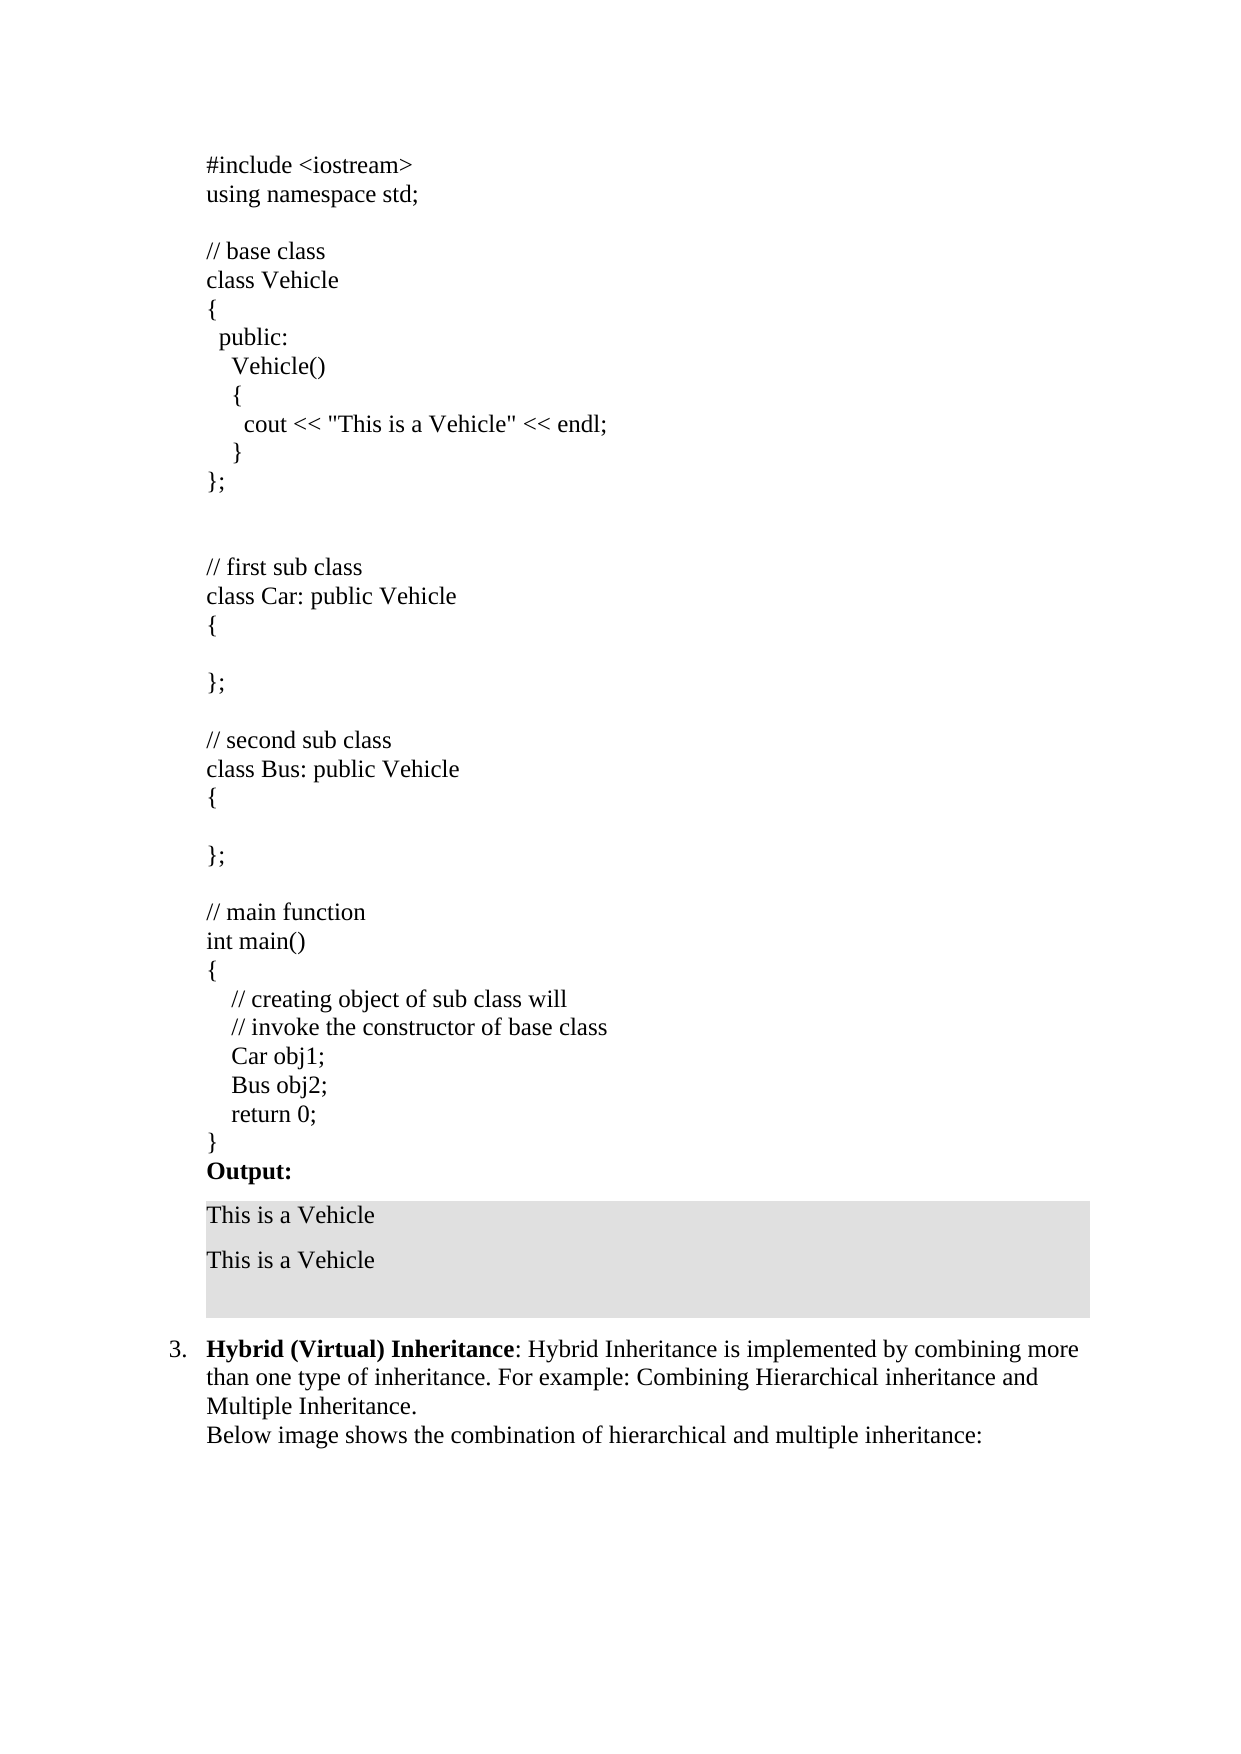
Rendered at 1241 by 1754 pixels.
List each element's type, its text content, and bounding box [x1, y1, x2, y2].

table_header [206, 150, 1087, 1156]
text This is a Vehicle [206, 1201, 1090, 1229]
list Hybrid (Virtual) Inheritance: Hybrid Inheritance is implemented by combining more than one type of inheritance. For example: Combining Hierarchical inheritance and Multiple Inheritance. Below image shows the combination of hierarchical and multiple inheritance: [169, 1334, 1090, 1449]
text Output: [206, 1156, 1090, 1185]
text This is a Vehicle [206, 1245, 1090, 1274]
